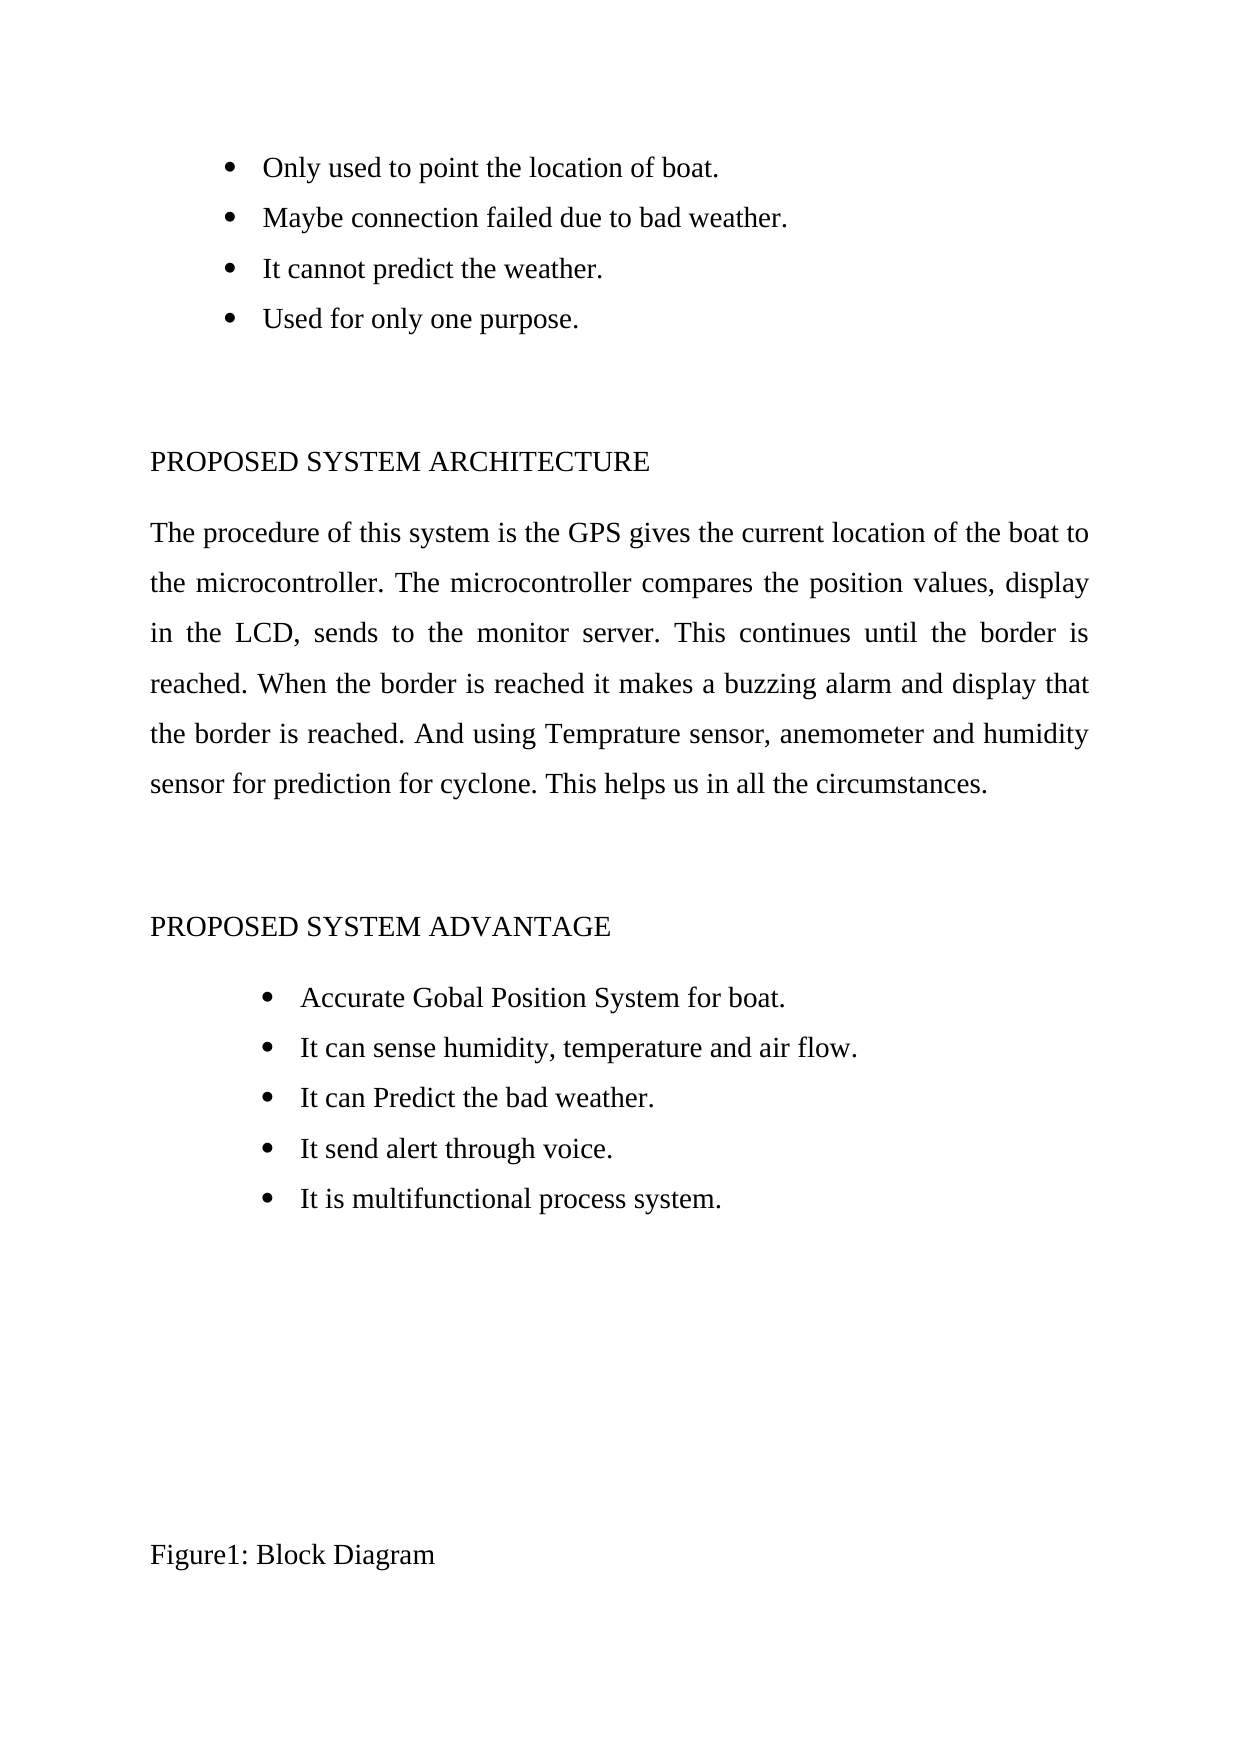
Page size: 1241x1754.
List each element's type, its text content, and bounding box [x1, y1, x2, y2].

list Used for only one purpose. [225, 301, 1090, 335]
list Maybe connection failed due to bad weather. [225, 200, 1090, 234]
text The procedure of this system is the GPS gives the current location of the boat to the microcontroller. The microcontroller compares the position values, display in the LCD, sends to the monitor server. This continues until the border is reached. When the border is reached it makes a buzzing alarm and display that the border is reached. And using Temprature sensor, anemometer and humidity sensor for prediction for cyclone. This helps us in all the circumstances. [150, 515, 1090, 800]
list It can Predict the bad weather. [262, 1081, 1090, 1114]
text PROPOSED SYSTEM ADVANTAGE [150, 909, 1090, 942]
list Only used to point the location of boat. [225, 150, 1090, 184]
list Accurate Gobal Position System for boat. [262, 980, 1090, 1013]
text PROPOSED SYSTEM ARCHITECTURE [150, 444, 1090, 477]
list It send alert through voice. [262, 1131, 1090, 1165]
text Figure1: Block Diagram [150, 1537, 1090, 1571]
list It cannot predict the weather. [225, 251, 1090, 284]
list It can sense humidity, temperature and air flow. [262, 1030, 1090, 1064]
list It is multifunctional process system. [262, 1181, 1090, 1215]
